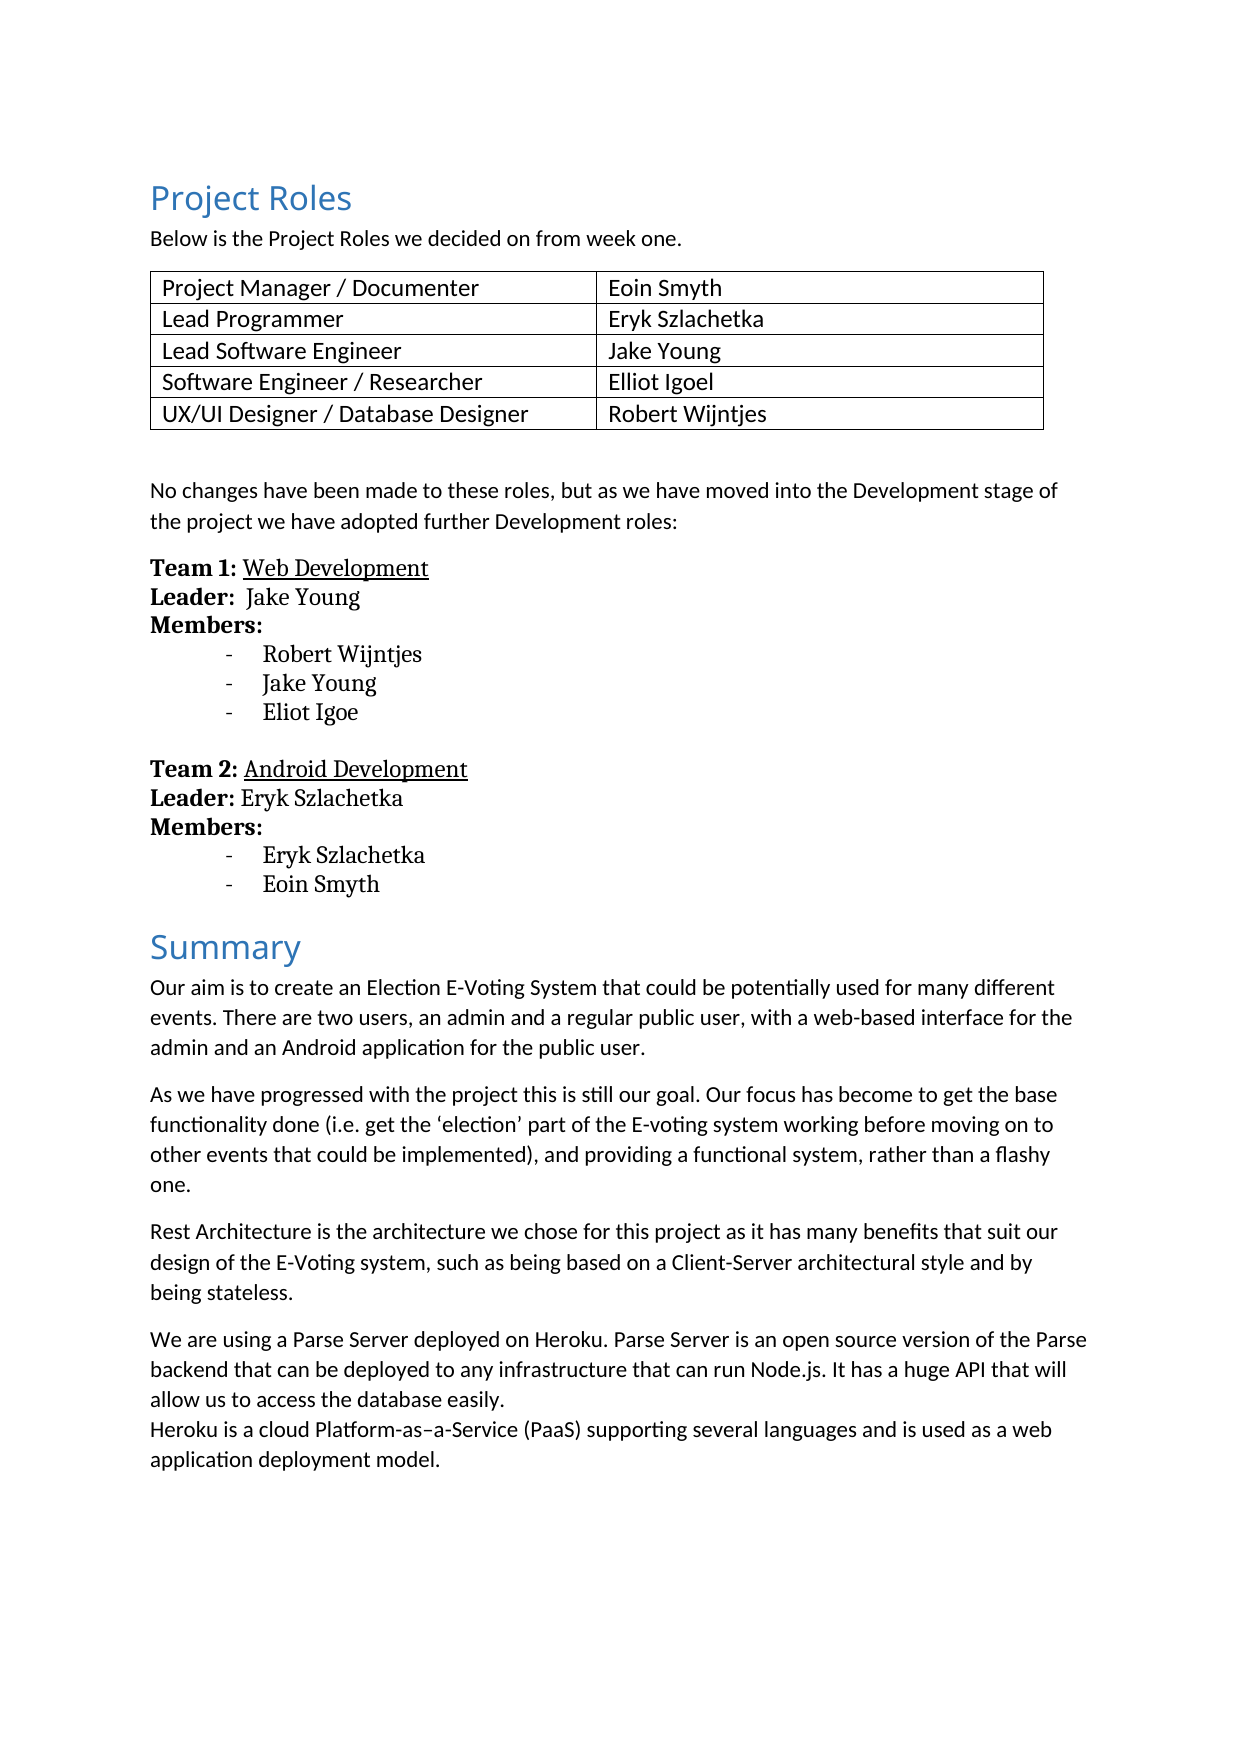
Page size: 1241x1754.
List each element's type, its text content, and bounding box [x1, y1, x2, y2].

table_cell Jake Young [597, 335, 1043, 366]
text We are using a Parse Server deployed on Heroku. Parse Server is an open source version of the Parse backend that can be deployed to any infrastructure that can run Node.js. It has a huge API that will allow us to access the database easily. Heroku is a cloud Platform-as–a-Service (PaaS) supporting several languages and is used as a web application deployment model. [150, 1325, 1090, 1473]
text Leader: Jake Young [150, 582, 1090, 611]
text Rest Architecture is the architecture we chose for this project as it has many benefits that suit our design of the E-Voting system, such as being based on a Client-Server architectural style and by being stateless. [150, 1217, 1090, 1306]
list Eryk Szlachetka [225, 841, 1090, 870]
text Members: [150, 812, 1090, 841]
table_cell Software Engineer / Researcher [151, 367, 596, 397]
table_cell Lead Software Engineer [151, 335, 596, 366]
subtitle Project Roles [150, 175, 1090, 220]
text No changes have been made to these roles, but as we have moved into the Development stage of the project we have adopted further Development roles: [150, 477, 1090, 535]
table_cell UX/UI Designer / Database Designer [151, 398, 596, 429]
list Robert Wijntjes [225, 640, 1090, 669]
table_header Eoin Smyth [597, 272, 1043, 302]
table_header Project Manager / Documenter [151, 272, 596, 302]
text As we have progressed with the project this is still our goal. Our focus has become to get the base functionality done (i.e. get the ‘election’ part of the E-voting system working before moving on to other events that could be implemented), and providing a functional system, rather than a flashy one. [150, 1080, 1090, 1198]
table_cell Lead Programmer [151, 304, 596, 334]
table_cell Elliot Igoel [597, 367, 1043, 397]
list Eliot Igoe [225, 697, 1090, 726]
table_cell Eryk Szlachetka [597, 304, 1043, 334]
text Team 2: Android Development [150, 755, 1090, 784]
text Team 1: Web Development [150, 554, 1090, 582]
text Leader: Eryk Szlachetka [150, 784, 1090, 812]
text Our aim is to create an Election E-Voting System that could be potentially used for many different events. There are two users, an admin and a regular public user, with a web-based interface for the admin and an Android application for the public user. [150, 973, 1090, 1061]
list Eoin Smyth [225, 870, 1090, 899]
table_cell Robert Wijntjes [597, 398, 1043, 429]
list Jake Young [225, 669, 1090, 697]
subtitle Summary [150, 924, 1090, 969]
text Below is the Project Roles we decided on from week one. [150, 224, 1090, 252]
text Members: [150, 611, 1090, 640]
